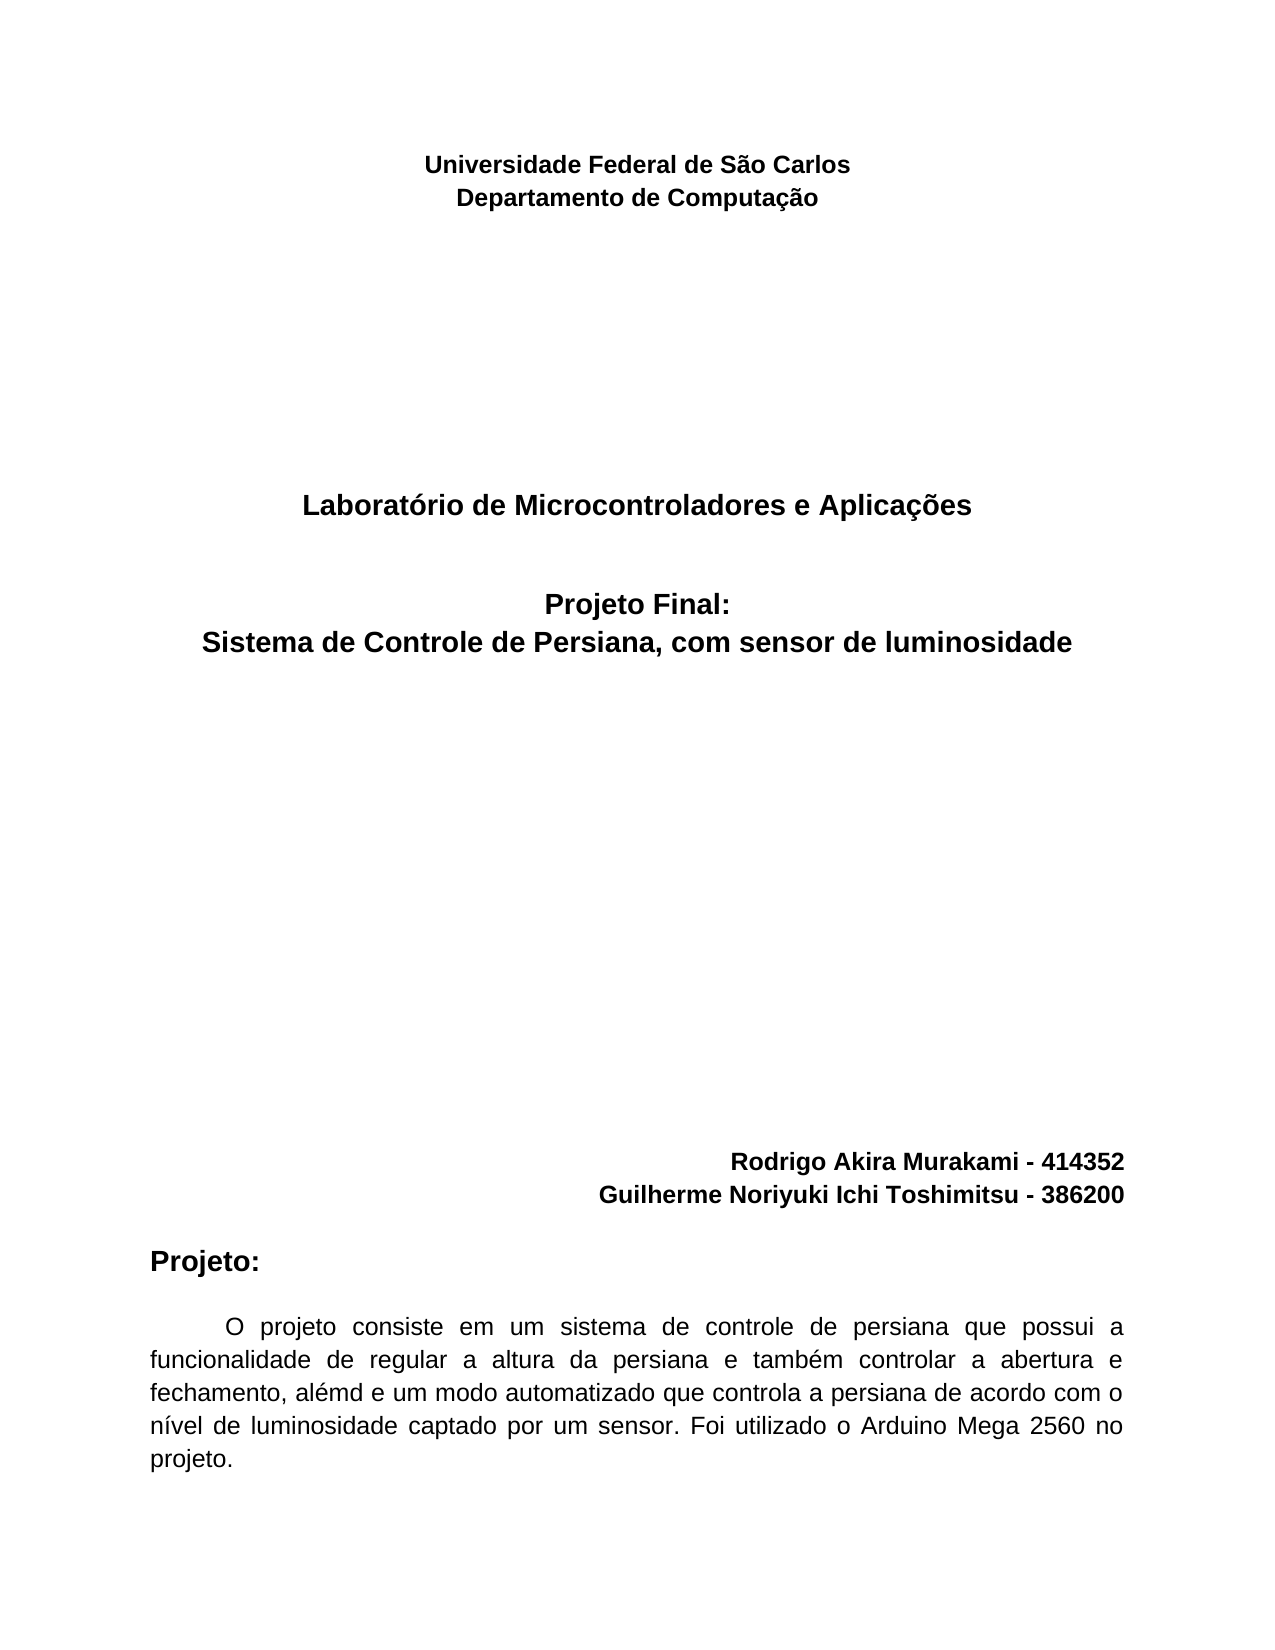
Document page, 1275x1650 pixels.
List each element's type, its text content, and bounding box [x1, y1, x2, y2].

text Laboratório de Microcontroladores e Aplicações [150, 488, 1125, 521]
text Guilherme Noriyuki Ichi Toshimitsu - 386200 [150, 1180, 1125, 1209]
text Projeto Final: [150, 587, 1125, 620]
text Projeto: [150, 1243, 1125, 1277]
text Departamento de Computação [150, 183, 1125, 212]
text Universidade Federal de São Carlos [150, 150, 1125, 179]
text Rodrigo Akira Murakami - 414352 [150, 1147, 1125, 1176]
text Sistema de Controle de Persiana, com sensor de luminosidade [150, 625, 1125, 659]
text O projeto consiste em um sistema de controle de persiana que possui a funcionalidade de regular a altura da persiana e também controlar a abertura e fechamento, alémd e um modo automatizado que controla a persiana de acordo com o nível de luminosidade captado por um sensor. Foi utilizado o Arduino Mega 2560 no projeto. [150, 1312, 1125, 1473]
